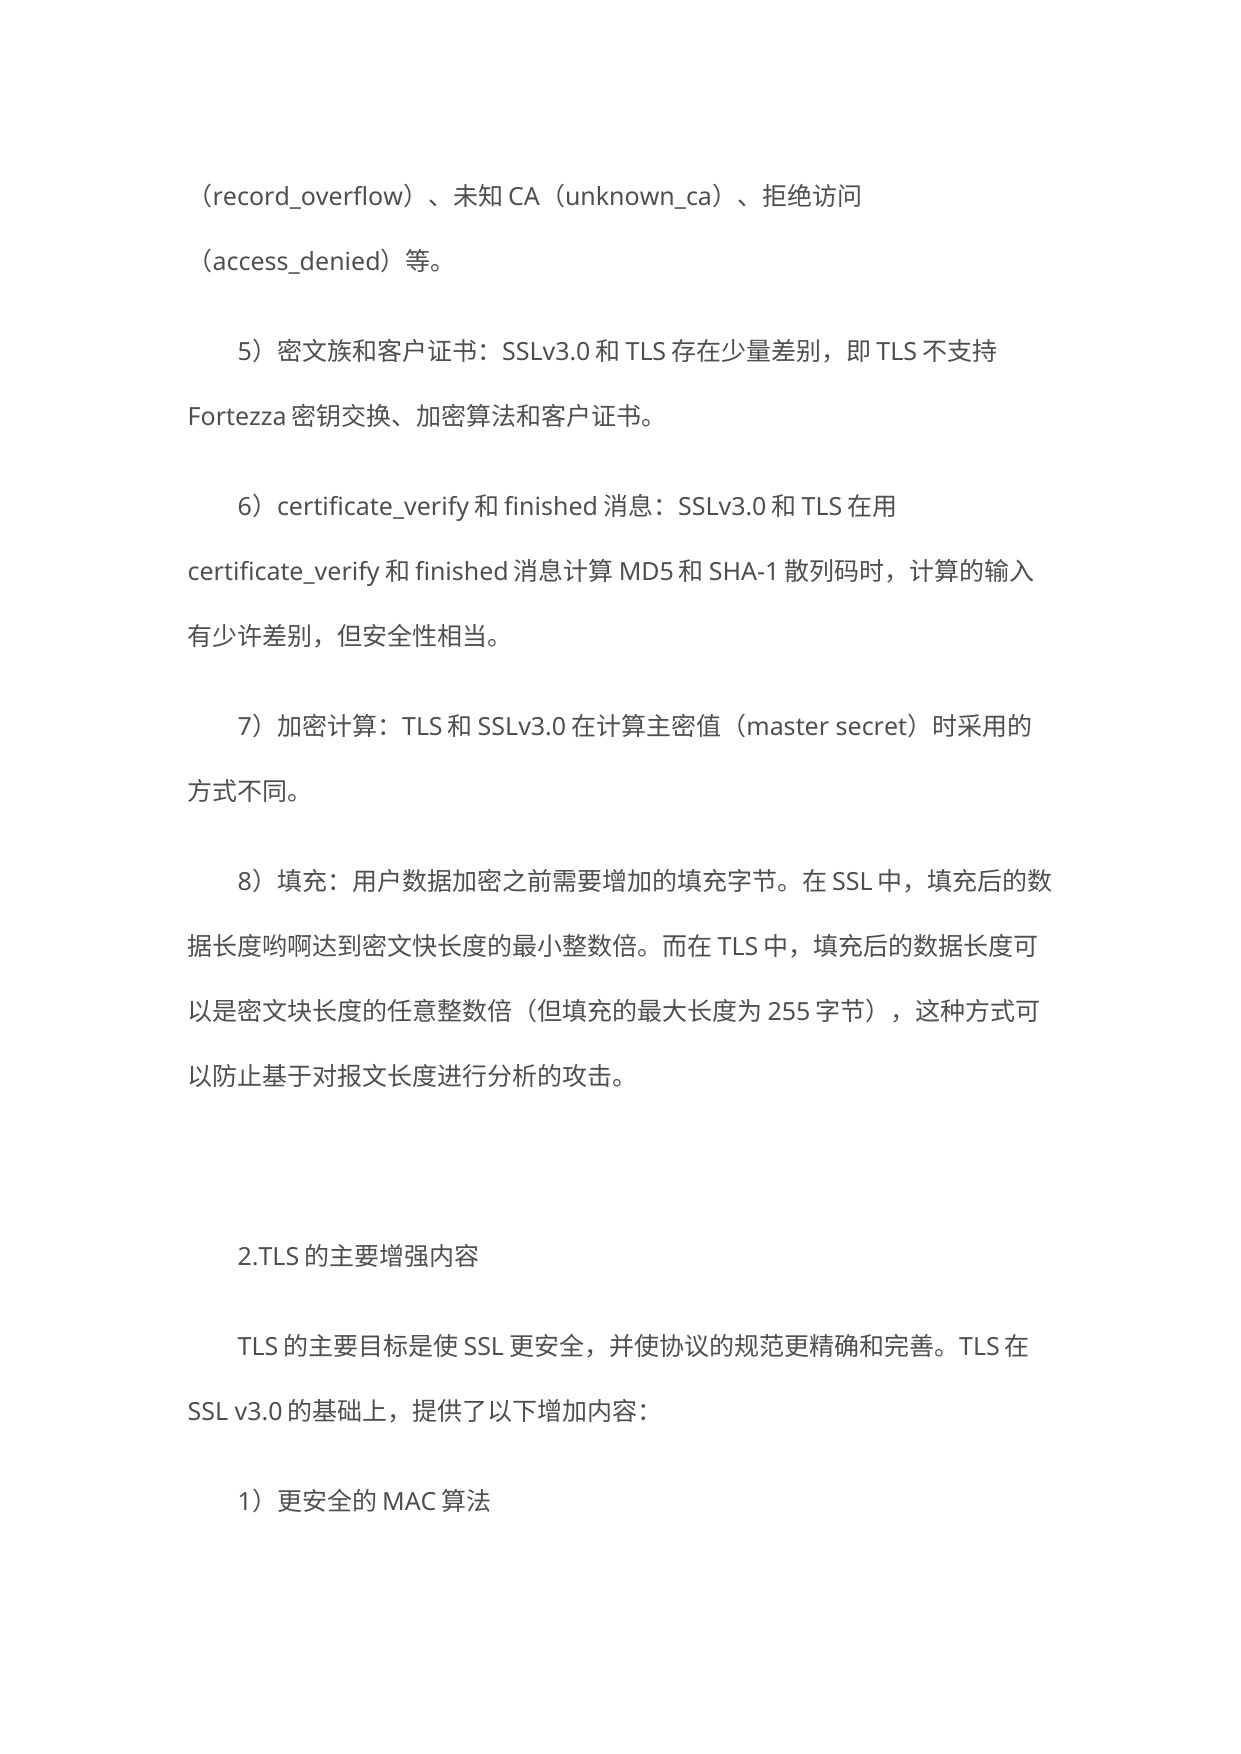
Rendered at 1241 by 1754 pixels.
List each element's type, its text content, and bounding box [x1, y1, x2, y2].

text TLS的主要目标是使SSL更安全，并使协议的规范更精确和完善。TLS在SSL v3.0的基础上，提供了以下增加内容： [187, 1312, 1053, 1442]
text 6）certificate_verify和finished消息：SSLv3.0和TLS在用certificate_verify和finished消息计算MD5和SHA-1散列码时，计算的输入有少许差别，但安全性相当。 [187, 472, 1053, 667]
text 8）填充：用户数据加密之前需要增加的填充字节。在SSL中，填充后的数据长度哟啊达到密文快长度的最小整数倍。而在TLS中，填充后的数据长度可以是密文块长度的任意整数倍（但填充的最大长度为255字节），这种方式可以防止基于对报文长度进行分析的攻击。 [187, 847, 1053, 1107]
text 7）加密计算：TLS和SSLv3.0在计算主密值（master secret）时采用的方式不同。 [187, 692, 1053, 822]
text 1）更安全的MAC算法 [187, 1467, 1053, 1532]
text 5）密文族和客户证书：SSLv3.0和TLS存在少量差别，即TLS不支持Fortezza密钥交换、加密算法和客户证书。 [187, 317, 1053, 447]
text 2.TLS的主要增强内容 [187, 1222, 1053, 1287]
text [187, 162, 1053, 292]
